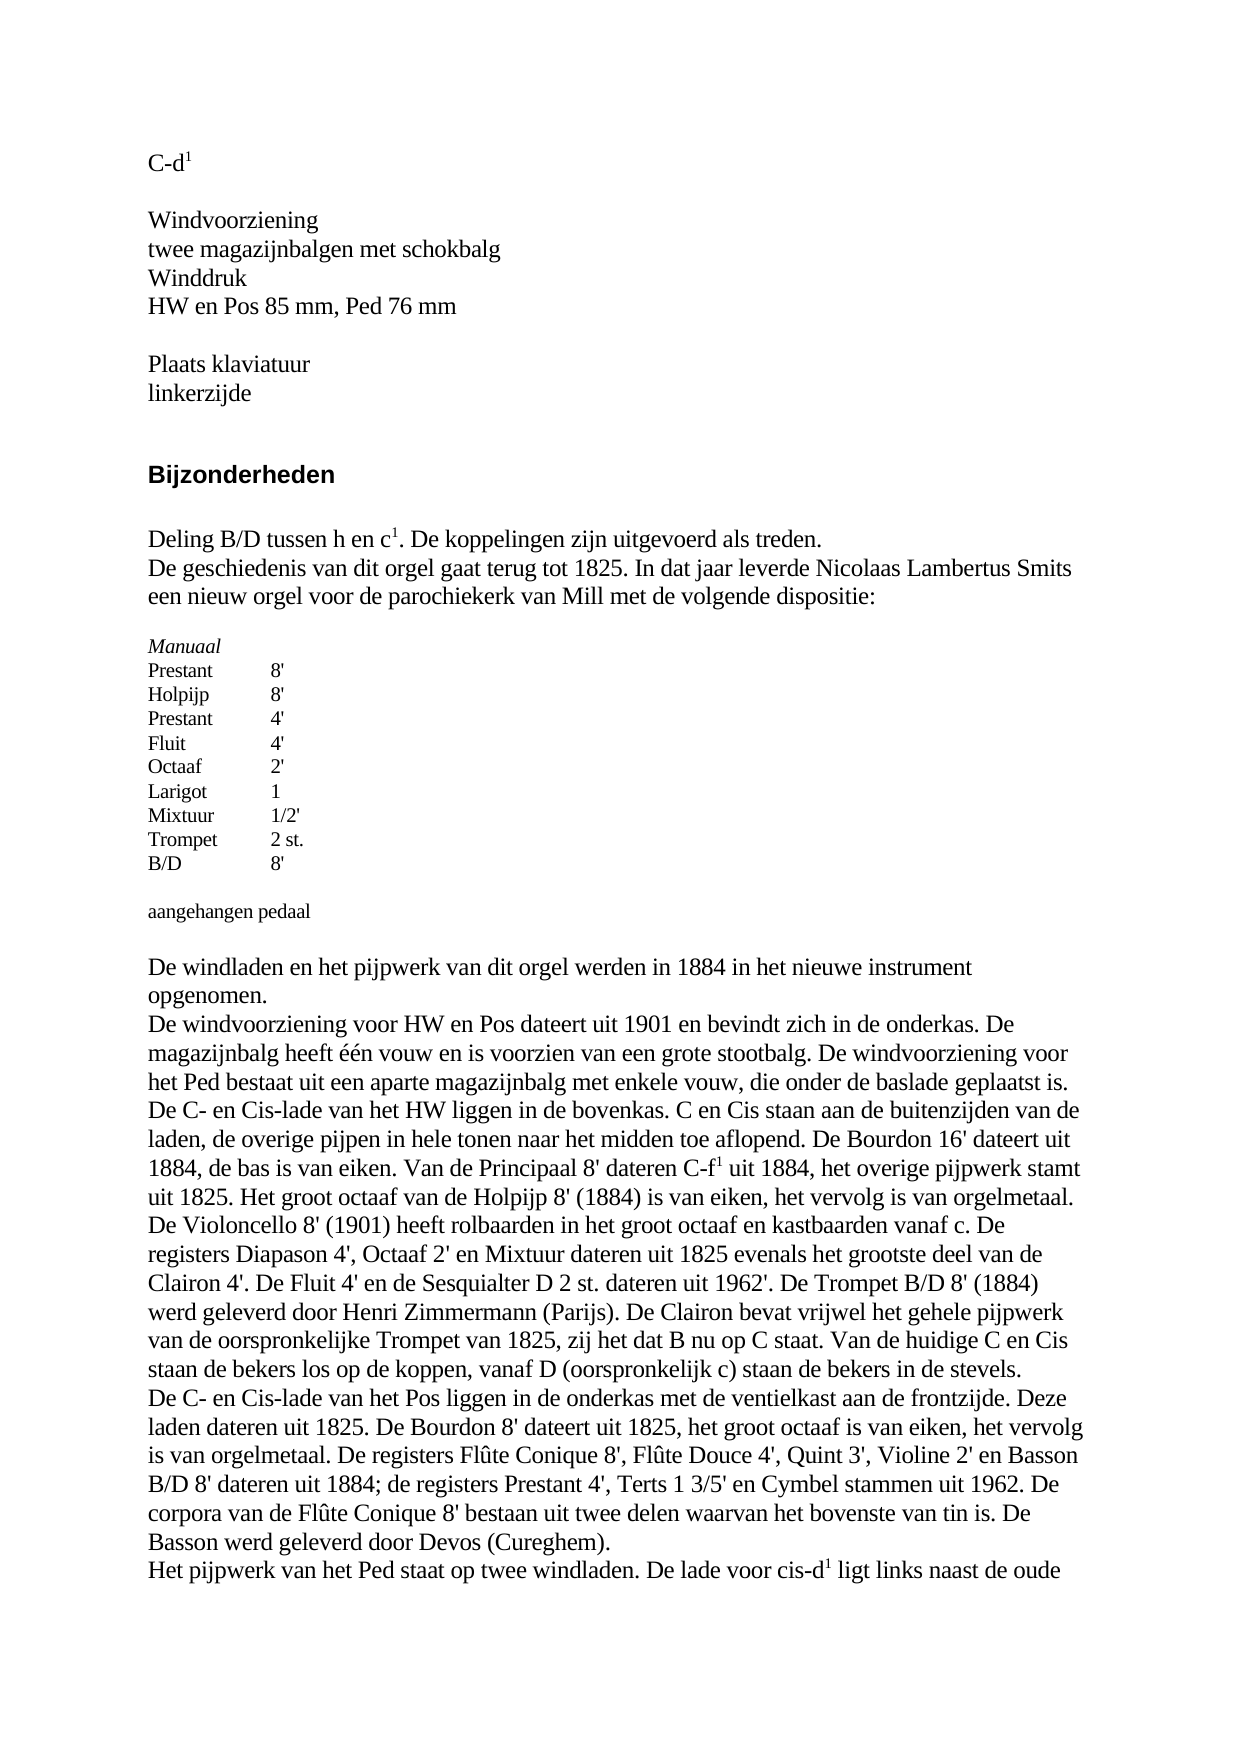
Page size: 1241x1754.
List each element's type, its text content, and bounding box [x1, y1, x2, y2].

text linkerzijde [148, 378, 1093, 406]
text HW en Pos 85 mm, Ped 76 mm [148, 291, 1093, 320]
text Deling B/D tussen h en c1. De koppelingen zijn uitgevoerd als treden. [148, 524, 1093, 553]
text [148, 1555, 1093, 1584]
text Winddruk [148, 263, 1093, 291]
text De geschiedenis van dit orgel gaat terug tot 1825. In dat jaar leverde Nicolaas Lambertus Smits een nieuw orgel voor de parochiekerk van Mill met de volgende dispositie: [148, 553, 1093, 610]
subtitle Bijzonderheden [148, 460, 1093, 489]
text Plaats klaviatuur [148, 349, 1093, 378]
text aangehangen pedaal [148, 899, 1093, 923]
text De windvoorziening voor HW en Pos dateert uit 1901 en bevindt zich in de onderkas. De magazijnbalg heeft één vouw en is voorzien van een grote stootbalg. De windvoorziening voor het Ped bestaat uit een aparte magazijnbalg met enkele vouw, die onder de baslade geplaatst is. [148, 1009, 1093, 1095]
text C-d1 [148, 148, 1093, 176]
text Windvoorziening [148, 205, 1093, 234]
text De C- en Cis-lade van het Pos liggen in de onderkas met de ventielkast aan de frontzijde. Deze laden dateren uit 1825. De Bourdon 8' dateert uit 1825, het groot octaaf is van eiken, het vervolg is van orgelmetaal. De registers Flûte Conique 8', Flûte Douce 4', Quint 3', Violine 2' en Basson B/D 8' dateren uit 1884; de registers Prestant 4', Terts 1 3/5' en Cymbel stammen uit 1962. De corpora van de Flûte Conique 8' bestaan uit twee delen waarvan het bovenste van tin is. De Basson werd geleverd door Devos (Cureghem). [148, 1383, 1093, 1555]
text twee magazijnbalgen met schokbalg [148, 234, 1093, 263]
text De C- en Cis-lade van het HW liggen in de bovenkas. C en Cis staan aan de buitenzijden van de laden, de overige pijpen in hele tonen naar het midden toe aflopend. De Bourdon 16' dateert uit 1884, de bas is van eiken. Van de Principaal 8' dateren C-f1 uit 1884, het overige pijpwerk stamt uit 1825. Het groot octaaf van de Holpijp 8' (1884) is van eiken, het vervolg is van orgelmetaal. De Violoncello 8' (1901) heeft rolbaarden in het groot octaaf en kastbaarden vanaf c. De registers Diapason 4', Octaaf 2' en Mixtuur dateren uit 1825 evenals het grootste deel van de Clairon 4'. De Fluit 4' en de Sesquialter D 2 st. dateren uit 1962'. De Trompet B/D 8' (1884) werd geleverd door Henri Zimmermann (Parijs). De Clairon bevat vrijwel het gehele pijpwerk van de oorspronkelijke Trompet van 1825, zij het dat B nu op C staat. Van de huidige C en Cis staan de bekers los op de koppen, vanaf D (oorspronkelijk c) staan de bekers in de stevels. [148, 1095, 1093, 1383]
table_header 8' 8' 4' 4' 2' 1 1/2' 2 st. 8' [263, 634, 322, 875]
text De windladen en het pijpwerk van dit orgel werden in 1884 in het nieuwe instrument opgenomen. [148, 952, 1093, 1009]
table_header Manuaal Prestant Holpijp Prestant Fluit Octaaf Larigot Mixtuur Trompet B/D [140, 634, 263, 875]
